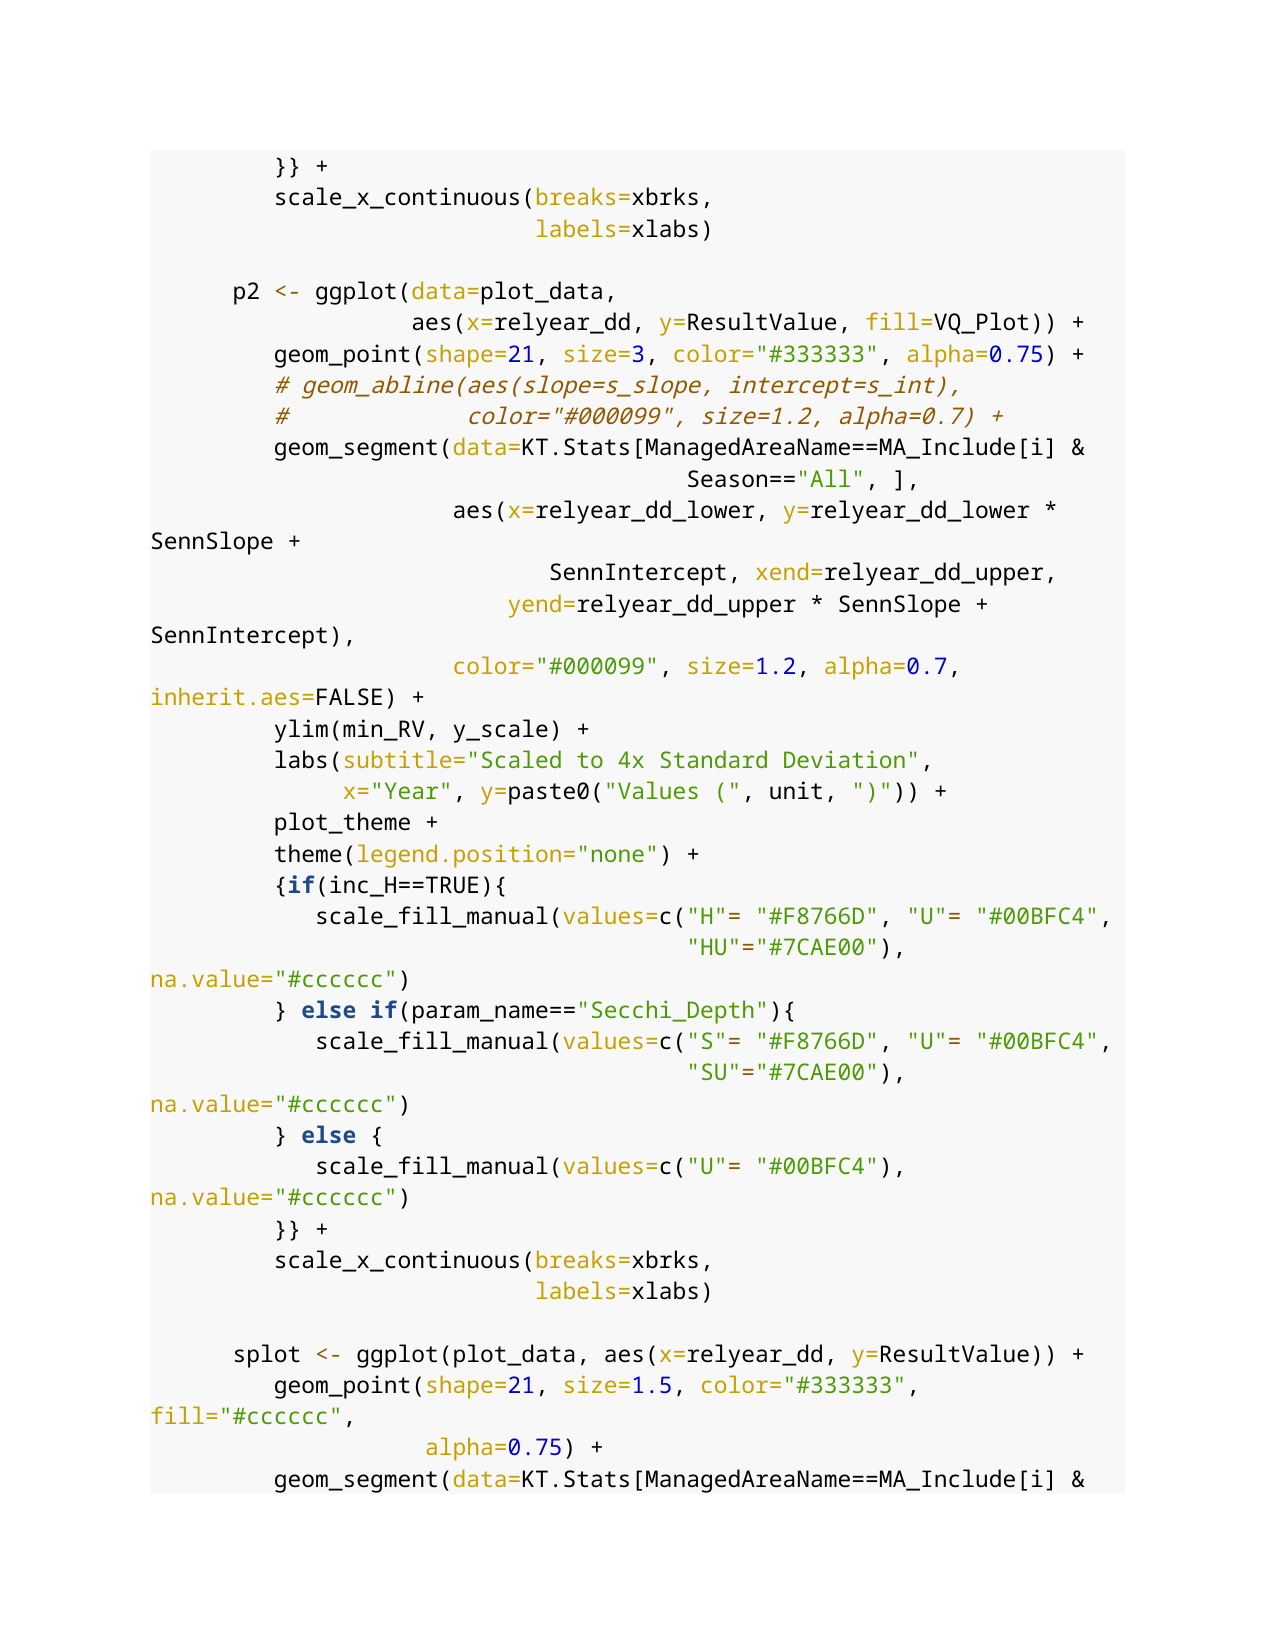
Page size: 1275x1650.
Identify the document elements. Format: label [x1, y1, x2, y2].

text [150, 150, 1125, 1494]
